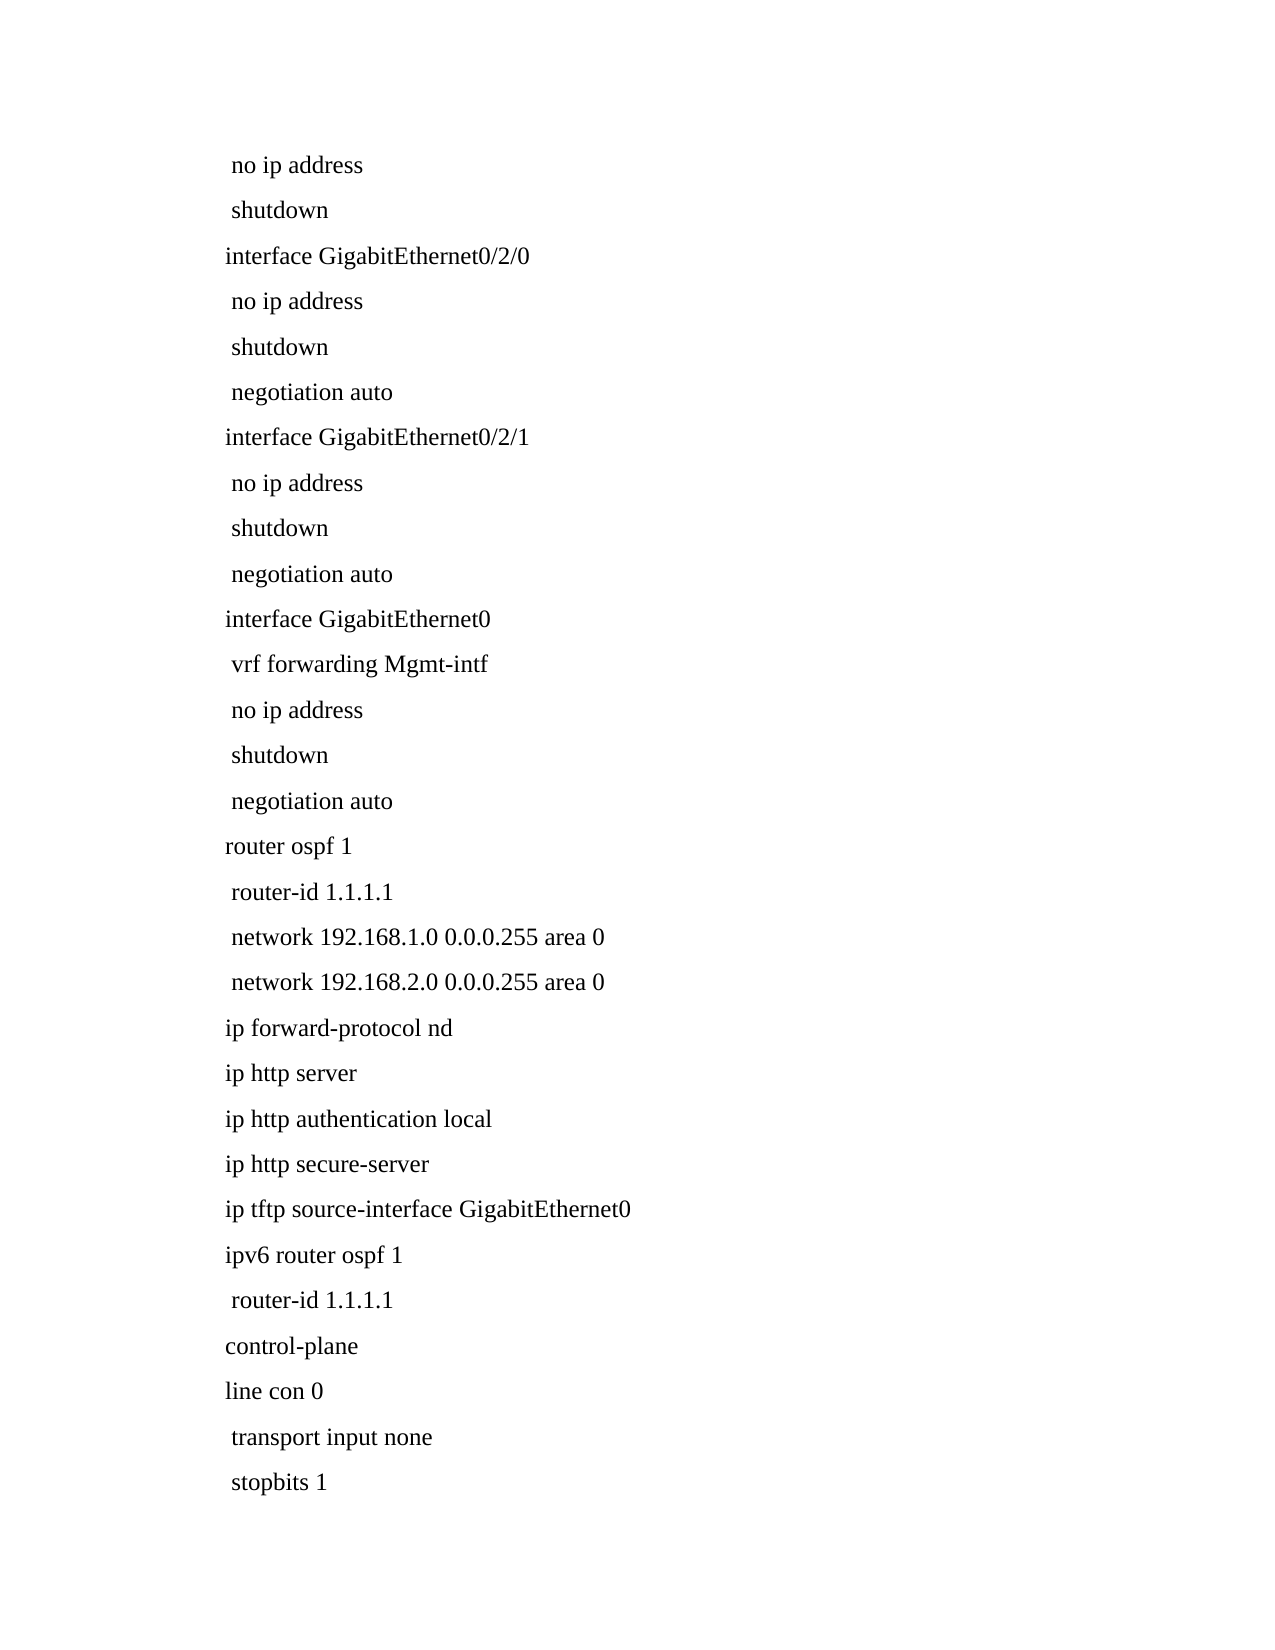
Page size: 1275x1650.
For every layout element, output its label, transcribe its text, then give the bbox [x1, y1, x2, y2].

text negotiation auto [225, 377, 1125, 406]
text network 192.168.2.0 0.0.0.255 area 0 [225, 967, 1125, 996]
text network 192.168.1.0 0.0.0.255 area 0 [225, 922, 1125, 951]
text no ip address [225, 695, 1125, 724]
text router ospf 1 [225, 831, 1125, 860]
text router-id 1.1.1.1 [225, 1285, 1125, 1314]
text ip http server [225, 1058, 1125, 1087]
text ip tftp source-interface GigabitEthernet0 [225, 1194, 1125, 1223]
text shutdown [225, 195, 1125, 224]
text ip forward-protocol nd [225, 1013, 1125, 1042]
text ip http secure-server [225, 1149, 1125, 1178]
text no ip address [225, 150, 1125, 179]
text shutdown [225, 332, 1125, 360]
text no ip address [225, 468, 1125, 497]
text shutdown [225, 740, 1125, 769]
text ipv6 router ospf 1 [225, 1240, 1125, 1269]
text transport input none [225, 1422, 1125, 1450]
text negotiation auto [225, 559, 1125, 587]
text control-plane [225, 1331, 1125, 1359]
text stopbits 1 [225, 1467, 1125, 1496]
text interface GigabitEthernet0 [225, 604, 1125, 633]
text router-id 1.1.1.1 [225, 877, 1125, 905]
text interface GigabitEthernet0/2/1 [225, 422, 1125, 451]
text vrf forwarding Mgmt-intf [225, 649, 1125, 678]
text ip http authentication local [225, 1104, 1125, 1132]
text negotiation auto [225, 786, 1125, 814]
text interface GigabitEthernet0/2/0 [225, 241, 1125, 269]
text line con 0 [225, 1376, 1125, 1405]
text shutdown [225, 513, 1125, 542]
text no ip address [225, 286, 1125, 315]
